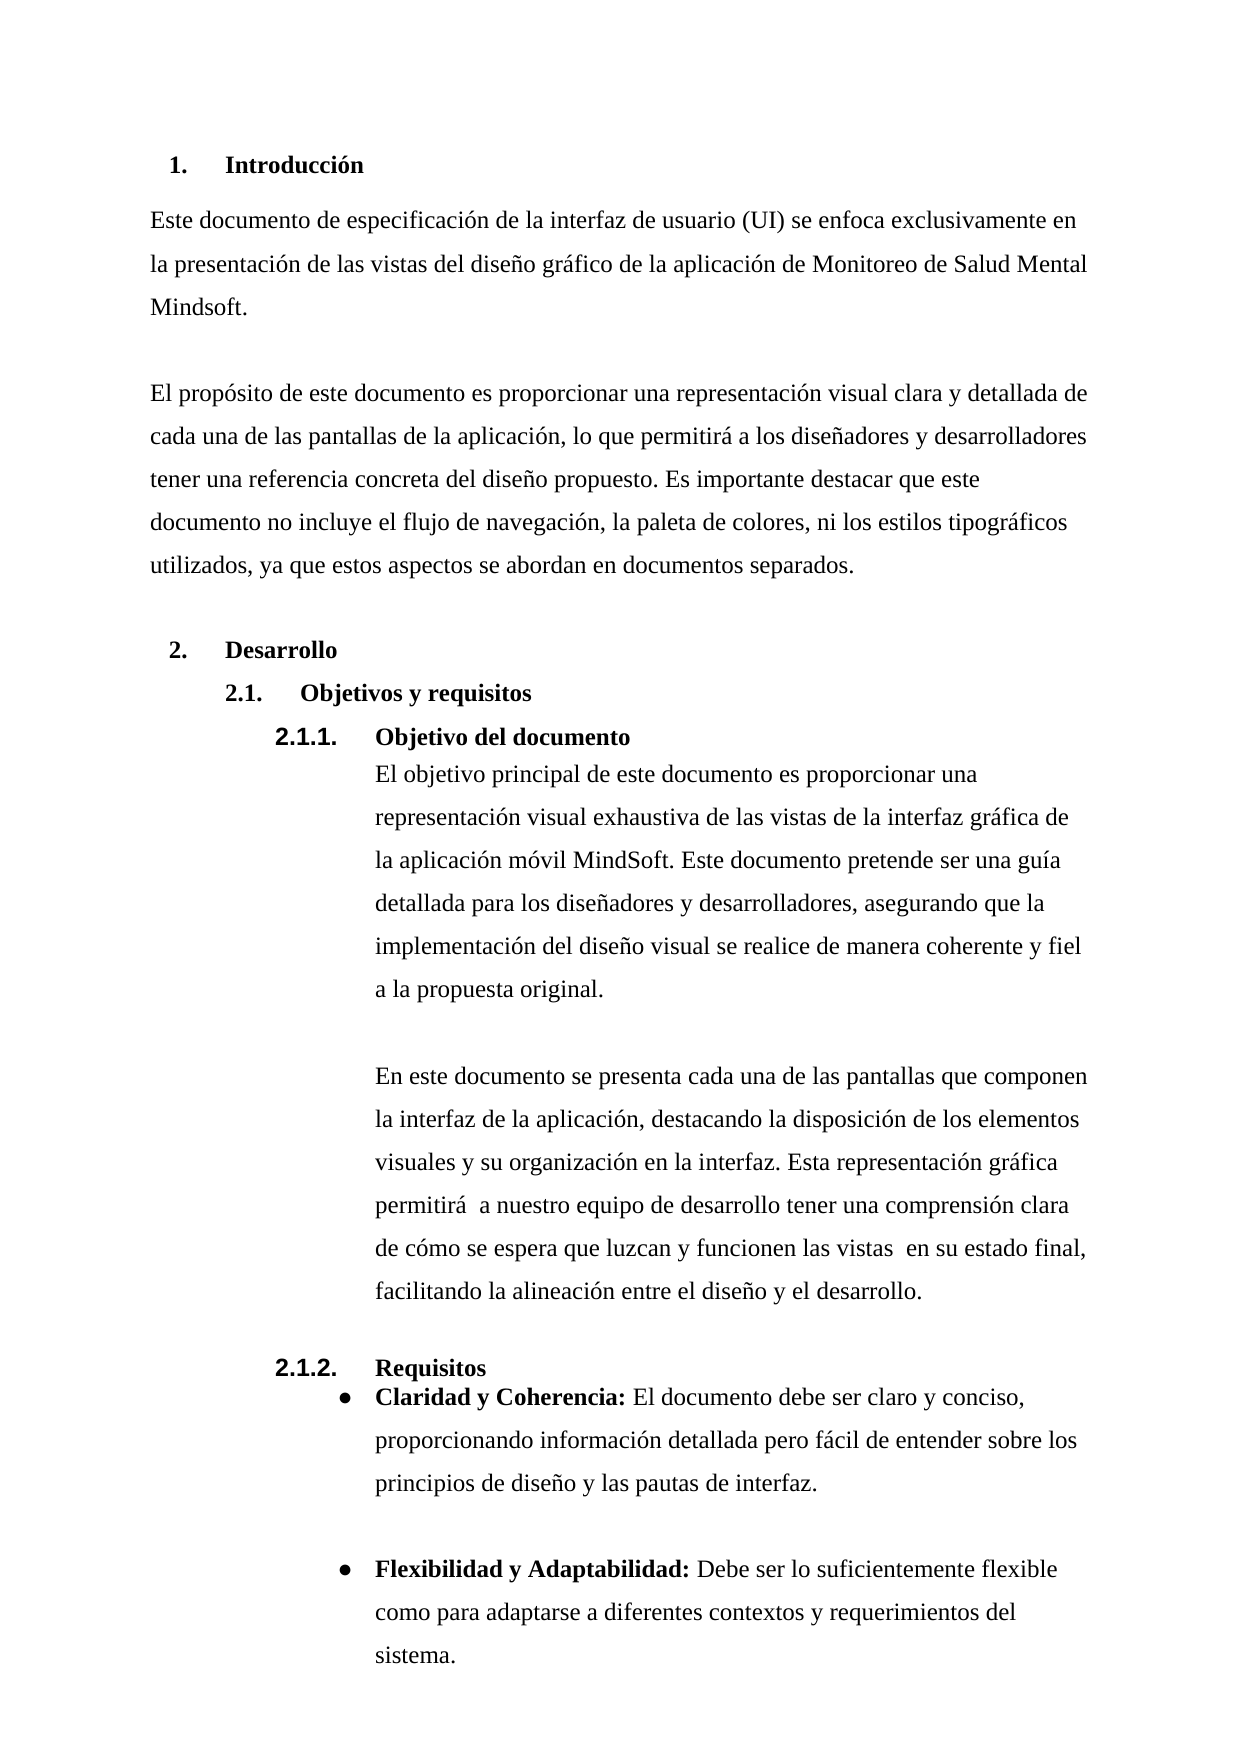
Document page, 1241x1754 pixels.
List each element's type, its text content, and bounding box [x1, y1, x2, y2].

subtitle Objetivo del documento [337, 722, 1090, 751]
subtitle Objetivos y requisitos [262, 678, 1090, 707]
list Flexibilidad y Adaptabilidad: Debe ser lo suficientemente flexible como para adaptarse a diferentes contextos y requerimientos del sistema. [337, 1554, 1090, 1669]
subtitle Introducción [187, 150, 1090, 179]
subtitle Desarrollo [187, 635, 1090, 664]
text El objetivo principal de este documento es proporcionar una representación visual exhaustiva de las vistas de la interfaz gráfica de la aplicación móvil MindSoft. Este documento pretende ser una guía detallada para los diseñadores y desarrolladores, asegurando que la implementación del diseño visual se realice de manera coherente y fiel a la propuesta original. [375, 759, 1090, 1003]
subtitle Requisitos [337, 1353, 1090, 1382]
text En este documento se presenta cada una de las pantallas que componen la interfaz de la aplicación, destacando la disposición de los elementos visuales y su organización en la interfaz. Esta representación gráfica permitirá a nuestro equipo de desarrollo tener una comprensión clara de cómo se espera que luzcan y funcionen las vistas en su estado final, facilitando la alineación entre el diseño y el desarrollo. [375, 1061, 1090, 1305]
text Este documento de especificación de la interfaz de usuario (UI) se enfoca exclusivamente en la presentación de las vistas del diseño gráfico de la aplicación de Monitoreo de Salud Mental Mindsoft. [150, 206, 1090, 321]
list Claridad y Coherencia: El documento debe ser claro y conciso, proporcionando información detallada pero fácil de entender sobre los principios de diseño y las pautas de interfaz. [337, 1382, 1090, 1497]
text El propósito de este documento es proporcionar una representación visual clara y detallada de cada una de las pantallas de la aplicación, lo que permitirá a los diseñadores y desarrolladores tener una referencia concreta del diseño propuesto. Es importante destacar que este documento no incluye el flujo de navegación, la paleta de colores, ni los estilos tipográficos utilizados, ya que estos aspectos se abordan en documentos separados. [150, 378, 1090, 579]
